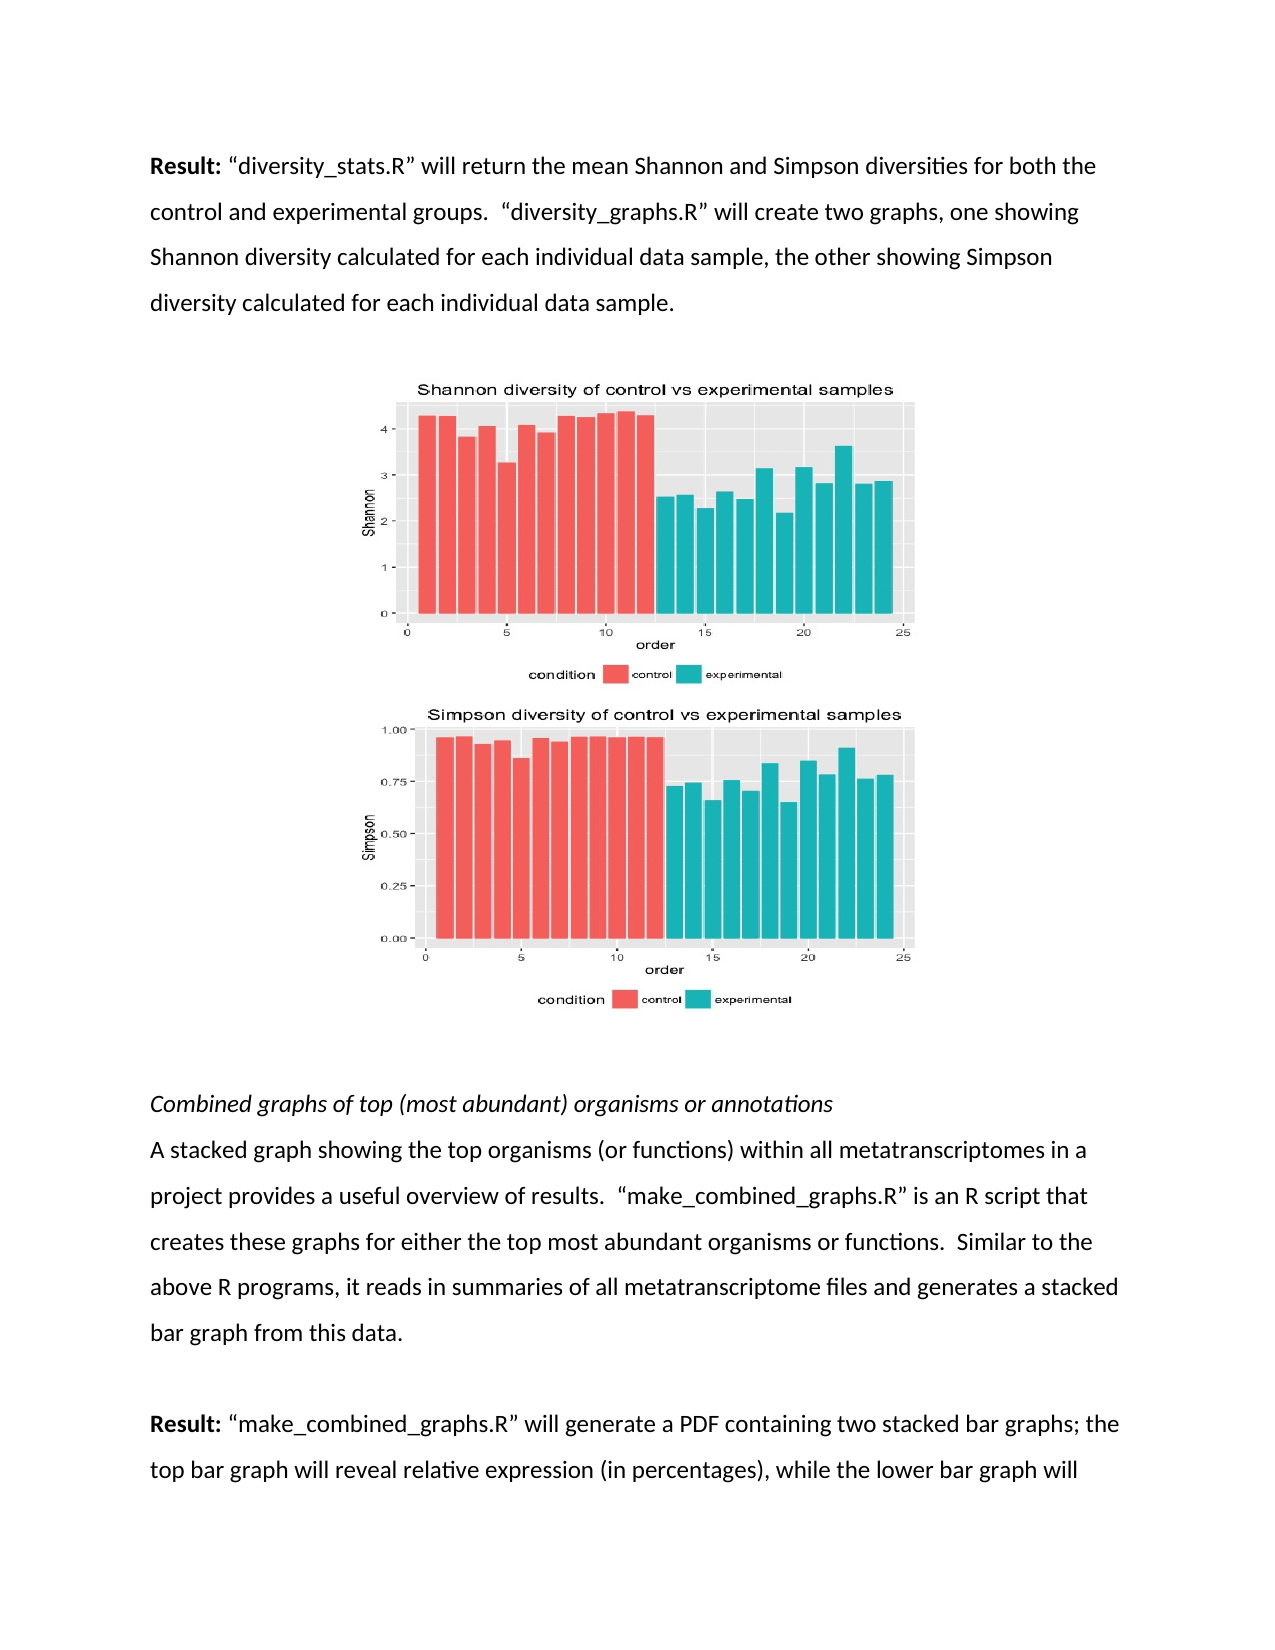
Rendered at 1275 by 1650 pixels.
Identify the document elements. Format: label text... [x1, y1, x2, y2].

text Result: “diversity_stats.R” will return the mean Shannon and Simpson diversities for both the control and experimental groups. “diversity_graphs.R” will create two graphs, one showing Shannon diversity calculated for each individual data sample, the other showing Simpson diversity calculated for each individual data sample. [150, 150, 1125, 318]
text A stacked graph showing the top organisms (or functions) within all metatranscriptomes in a project provides a useful overview of results. “make_combined_graphs.R” is an R script that creates these graphs for either the top most abundant organisms or functions. Similar to the above R programs, it reads in summaries of all metatranscriptome files and generates a stacked bar graph from this data. [150, 1134, 1125, 1348]
text Combined graphs of top (most abundant) organisms or annotations [150, 1088, 1125, 1119]
picture [351, 378, 924, 1028]
